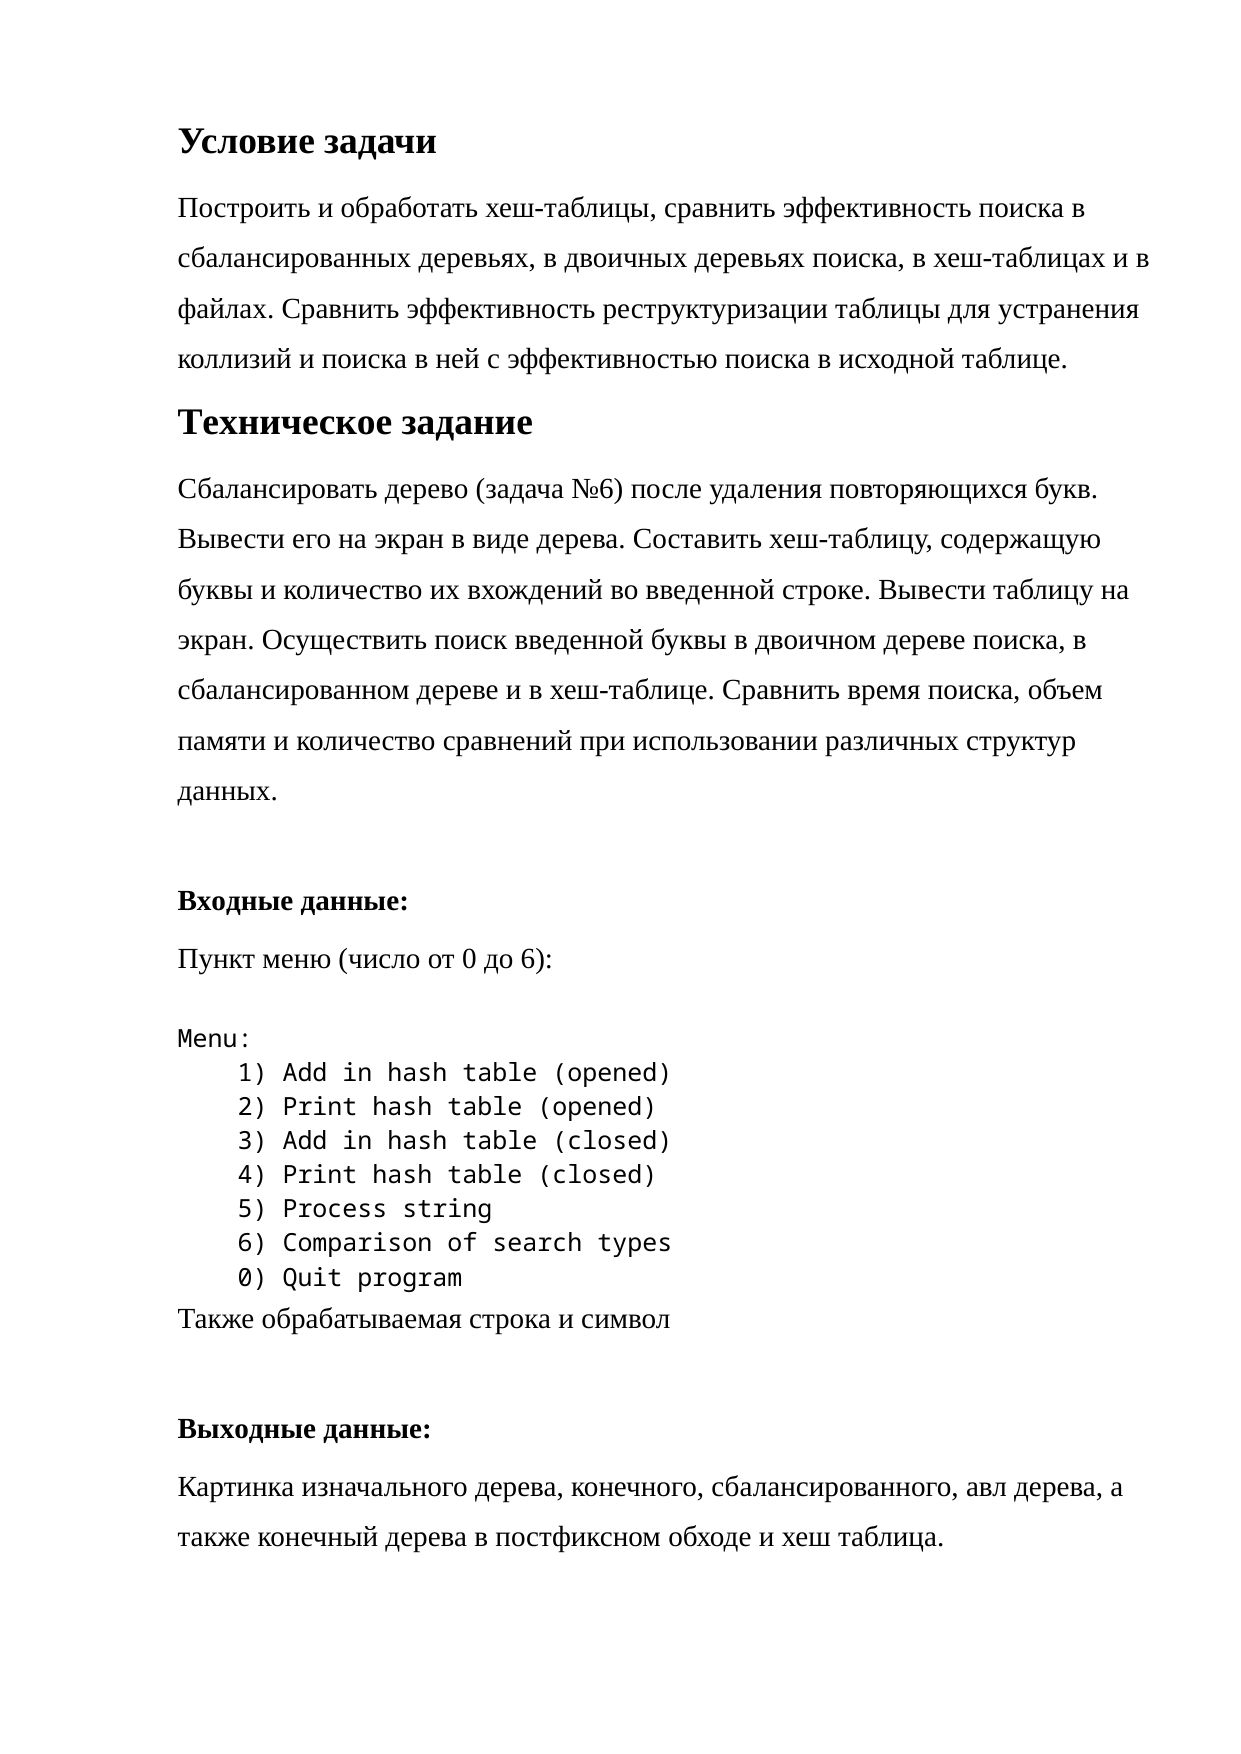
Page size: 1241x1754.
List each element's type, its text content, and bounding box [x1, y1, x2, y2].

text Сбалансировать дерево (задача №6) после удаления повторяющихся букв. Вывести его на экран в виде дерева. Составить хеш-таблицу, содержащую буквы и количество их вхождений во введенной строке. Вывести таблицу на экран. Осуществить поиск введенной буквы в двоичном дереве поиска, в сбалансированном дереве и в хеш-таблице. Сравнить время поиска, объем памяти и количество сравнений при использовании различных структур данных. [177, 471, 1181, 807]
text Техническое задание [177, 399, 1181, 442]
text 2) Print hash table (opened) [177, 1089, 1181, 1123]
text Условие задачи [177, 118, 1181, 161]
text Выходные данные: [177, 1411, 1181, 1444]
text 3) Add in hash table (closed) [177, 1123, 1181, 1157]
text Menu: [177, 1021, 1181, 1055]
text 4) Print hash table (closed) [177, 1157, 1181, 1191]
text Входные данные: [177, 883, 1181, 917]
text Также обрабатываемая строка и символ [177, 1301, 1181, 1334]
text 0) Quit program [177, 1259, 1181, 1293]
text 1) Add in hash table (opened) [177, 1055, 1181, 1089]
text Пункт меню (число от 0 до 6): [177, 941, 1181, 975]
text Построить и обработать хеш-таблицы, сравнить эффективность поиска в сбалансированных деревьях, в двоичных деревьях поиска, в хеш-таблицах и в файлах. Сравнить эффективность реструктуризации таблицы для устранения коллизий и поиска в ней с эффективностью поиска в исходной таблице. [177, 190, 1181, 375]
text 5) Process string [177, 1191, 1181, 1225]
text Картинка изначального дерева, конечного, сбалансированного, авл дерева, а также конечный дерева в постфиксном обходе и хеш таблица. [177, 1469, 1181, 1553]
text 6) Сomparison of search types [177, 1225, 1181, 1259]
